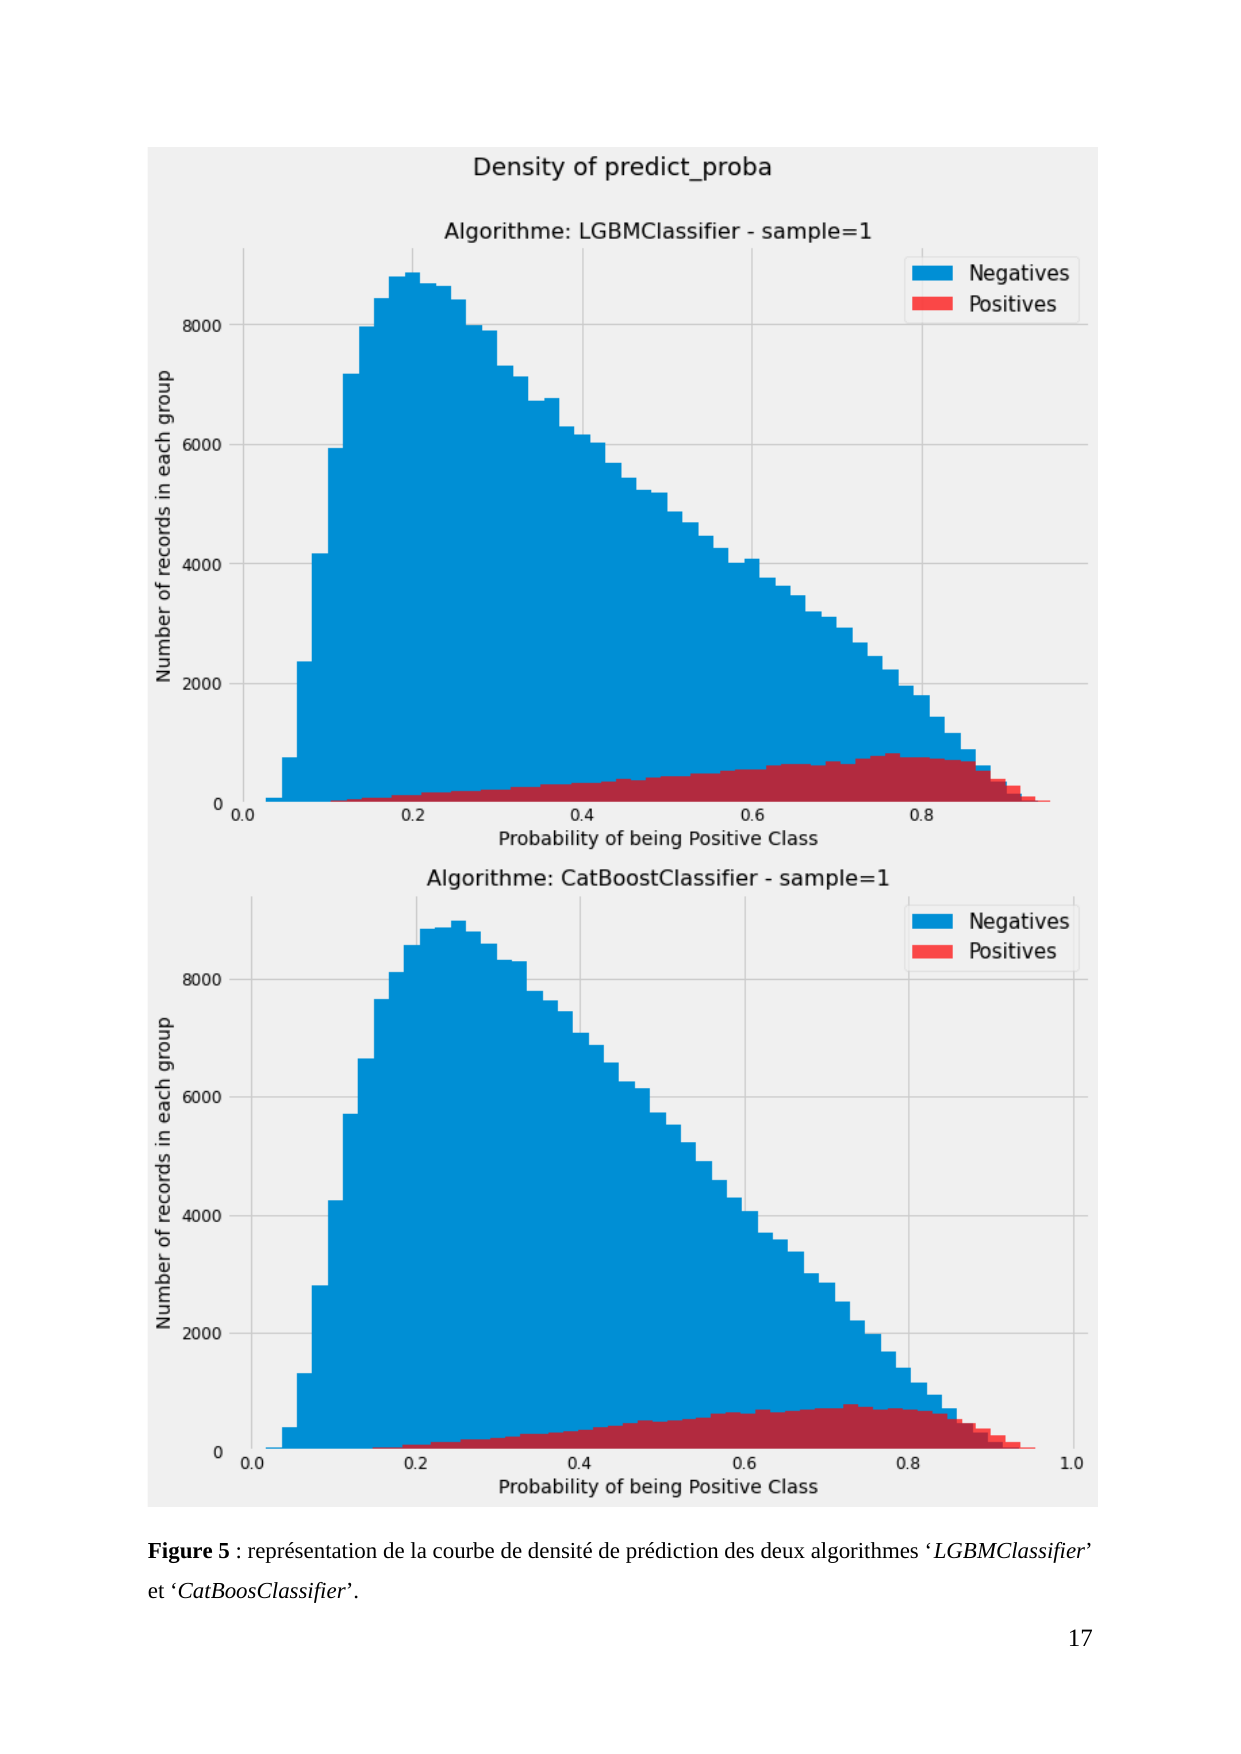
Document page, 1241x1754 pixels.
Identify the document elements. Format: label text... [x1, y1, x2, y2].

picture [147, 147, 1098, 1507]
text Figure 5 : représentation de la courbe de densité de prédiction des deux algorithmes ‘LGBMClassifier’ et ‘CatBoosClassifier’. [148, 1538, 1093, 1603]
